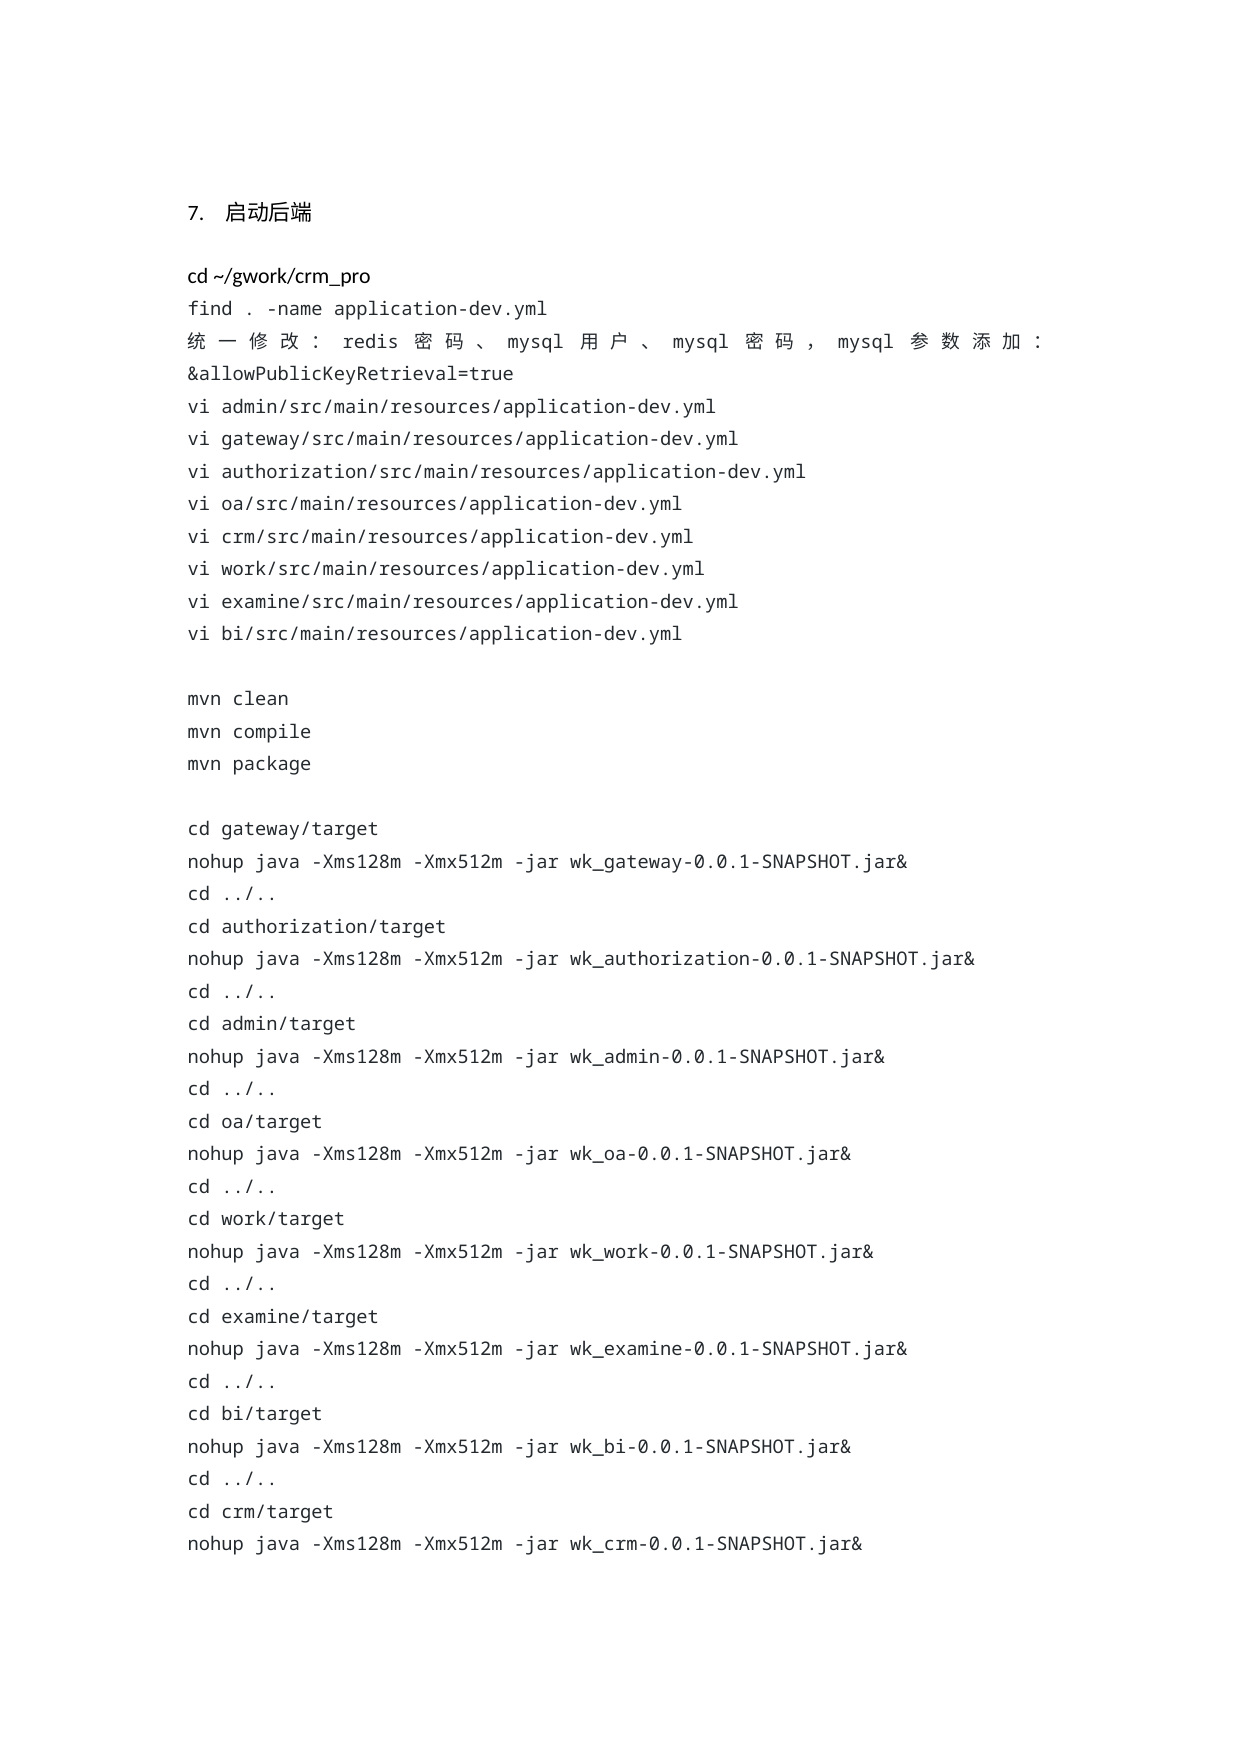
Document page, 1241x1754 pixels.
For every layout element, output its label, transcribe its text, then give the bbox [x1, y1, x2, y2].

text nohup java -Xms128m -Xmx512m -jar wk_bi-0.0.1-SNAPSHOT.jar& [187, 1429, 1053, 1462]
text nohup java -Xms128m -Xmx512m -jar wk_examine-0.0.1-SNAPSHOT.jar& [187, 1332, 1053, 1364]
text vi work/src/main/resources/application-dev.yml [187, 552, 1053, 584]
text find . -name application-dev.yml [187, 292, 1053, 324]
text cd ../.. [187, 1072, 1053, 1104]
text vi authorization/src/main/resources/application-dev.yml [187, 454, 1053, 487]
text mvn clean [187, 682, 1053, 714]
text cd ../.. [187, 974, 1053, 1007]
text cd ~/gwork/crm_pro [187, 259, 1053, 292]
text vi gateway/src/main/resources/application-dev.yml [187, 422, 1053, 454]
text cd crm/target [187, 1494, 1053, 1527]
text cd admin/target [187, 1007, 1053, 1039]
text cd ../.. [187, 1267, 1053, 1299]
text nohup java -Xms128m -Xmx512m -jar wk_oa-0.0.1-SNAPSHOT.jar& [187, 1137, 1053, 1169]
text cd bi/target [187, 1397, 1053, 1429]
text vi admin/src/main/resources/application-dev.yml [187, 389, 1053, 422]
text cd authorization/target [187, 909, 1053, 942]
text cd ../.. [187, 1169, 1053, 1202]
text cd ../.. [187, 1364, 1053, 1397]
text nohup java -Xms128m -Xmx512m -jar wk_admin-0.0.1-SNAPSHOT.jar& [187, 1039, 1053, 1072]
text mvn package [187, 747, 1053, 779]
text cd oa/target [187, 1104, 1053, 1137]
text nohup java -Xms128m -Xmx512m -jar wk_work-0.0.1-SNAPSHOT.jar& [187, 1234, 1053, 1267]
text cd examine/target [187, 1299, 1053, 1332]
text nohup java -Xms128m -Xmx512m -jar wk_authorization-0.0.1-SNAPSHOT.jar& [187, 942, 1053, 974]
text cd ../.. [187, 877, 1053, 909]
text vi crm/src/main/resources/application-dev.yml [187, 519, 1053, 552]
text cd gateway/target [187, 812, 1053, 844]
text vi bi/src/main/resources/application-dev.yml [187, 617, 1053, 649]
text 统一修改：redis密码、mysql用户、mysql密码，mysql参数添加：&allowPublicKeyRetrieval=true [187, 324, 1053, 389]
text vi examine/src/main/resources/application-dev.yml [187, 584, 1053, 617]
text nohup java -Xms128m -Xmx512m -jar wk_crm-0.0.1-SNAPSHOT.jar& [187, 1527, 1053, 1559]
text cd ../.. [187, 1462, 1053, 1494]
text mvn compile [187, 714, 1053, 747]
text vi oa/src/main/resources/application-dev.yml [187, 487, 1053, 519]
list 启动后端 [187, 194, 1053, 227]
text nohup java -Xms128m -Xmx512m -jar wk_gateway-0.0.1-SNAPSHOT.jar& [187, 844, 1053, 877]
text cd work/target [187, 1202, 1053, 1234]
